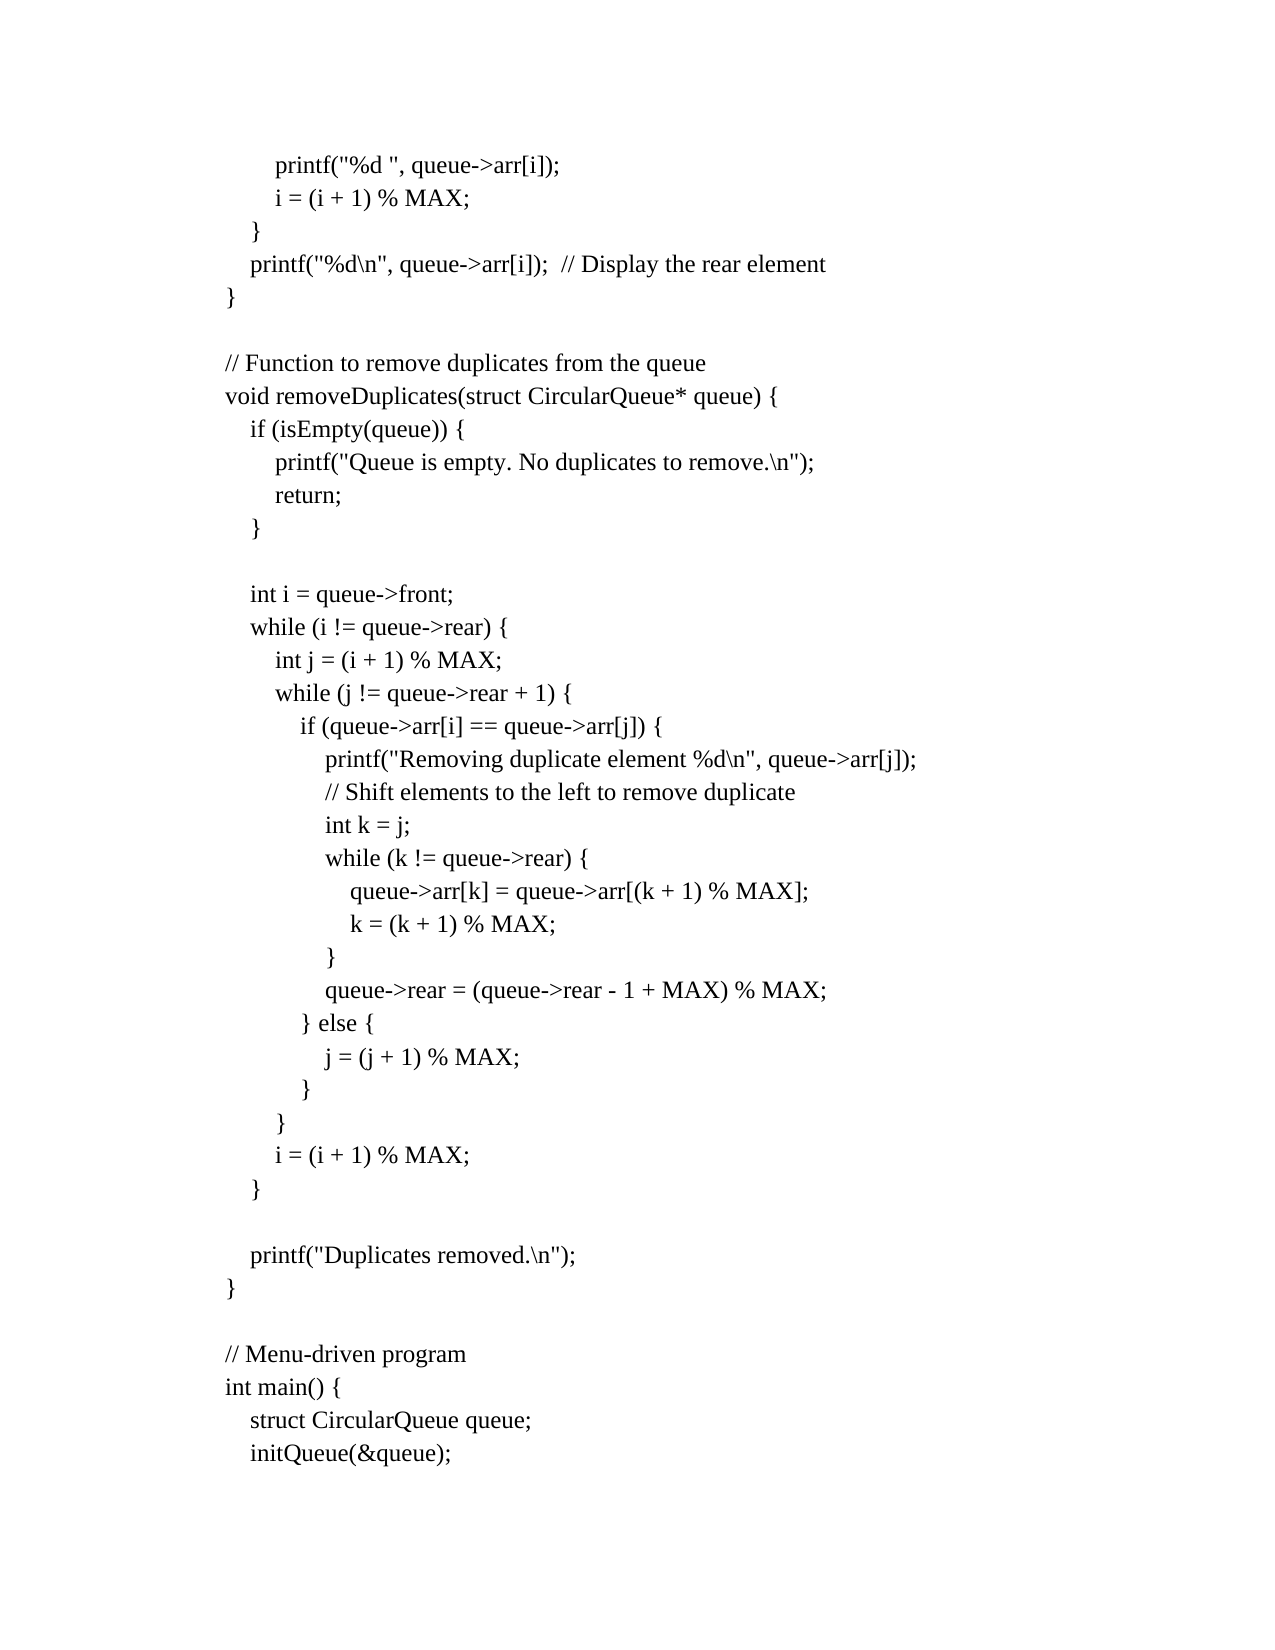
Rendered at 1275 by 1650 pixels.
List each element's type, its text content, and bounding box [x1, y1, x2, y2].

text } else { [225, 1008, 1181, 1037]
text i = (i + 1) % MAX; [225, 183, 1181, 212]
text queue->rear = (queue->rear - 1 + MAX) % MAX; [225, 976, 1181, 1004]
text i = (i + 1) % MAX; [225, 1141, 1181, 1169]
text while (k != queue->rear) { [225, 843, 1181, 872]
text } [225, 1273, 1181, 1301]
text k = (k + 1) % MAX; [225, 909, 1181, 938]
text if (isEmpty(queue)) { [225, 414, 1181, 443]
text while (i != queue->rear) { [225, 612, 1181, 641]
text } [225, 216, 1181, 245]
text } [225, 1108, 1181, 1136]
text } [225, 513, 1181, 542]
text if (queue->arr[i] == queue->arr[j]) { [225, 711, 1181, 740]
text } [225, 282, 1181, 311]
text // Shift elements to the left to remove duplicate [225, 777, 1181, 806]
text while (j != queue->rear + 1) { [225, 678, 1181, 707]
text } [225, 942, 1181, 971]
text return; [225, 480, 1181, 509]
text queue->arr[k] = queue->arr[(k + 1) % MAX]; [225, 876, 1181, 905]
text printf("Queue is empty. No duplicates to remove.\n"); [225, 447, 1181, 476]
text // Function to remove duplicates from the queue [225, 348, 1181, 377]
text } [225, 1074, 1181, 1103]
text int i = queue->front; [225, 579, 1181, 608]
text } [225, 1174, 1181, 1202]
text int j = (i + 1) % MAX; [225, 645, 1181, 674]
text int main() { [225, 1372, 1181, 1401]
text void removeDuplicates(struct CircularQueue* queue) { [225, 381, 1181, 410]
text printf("Duplicates removed.\n"); [225, 1240, 1181, 1268]
text struct CircularQueue queue; [225, 1405, 1181, 1433]
text printf("%d ", queue->arr[i]); [225, 150, 1181, 179]
text initQueue(&queue); [225, 1438, 1181, 1467]
text j = (j + 1) % MAX; [225, 1042, 1181, 1070]
text int k = j; [225, 810, 1181, 839]
text printf("%d\n", queue->arr[i]); // Display the rear element [225, 249, 1181, 278]
text printf("Removing duplicate element %d\n", queue->arr[j]); [225, 744, 1181, 773]
text // Menu-driven program [225, 1339, 1181, 1367]
